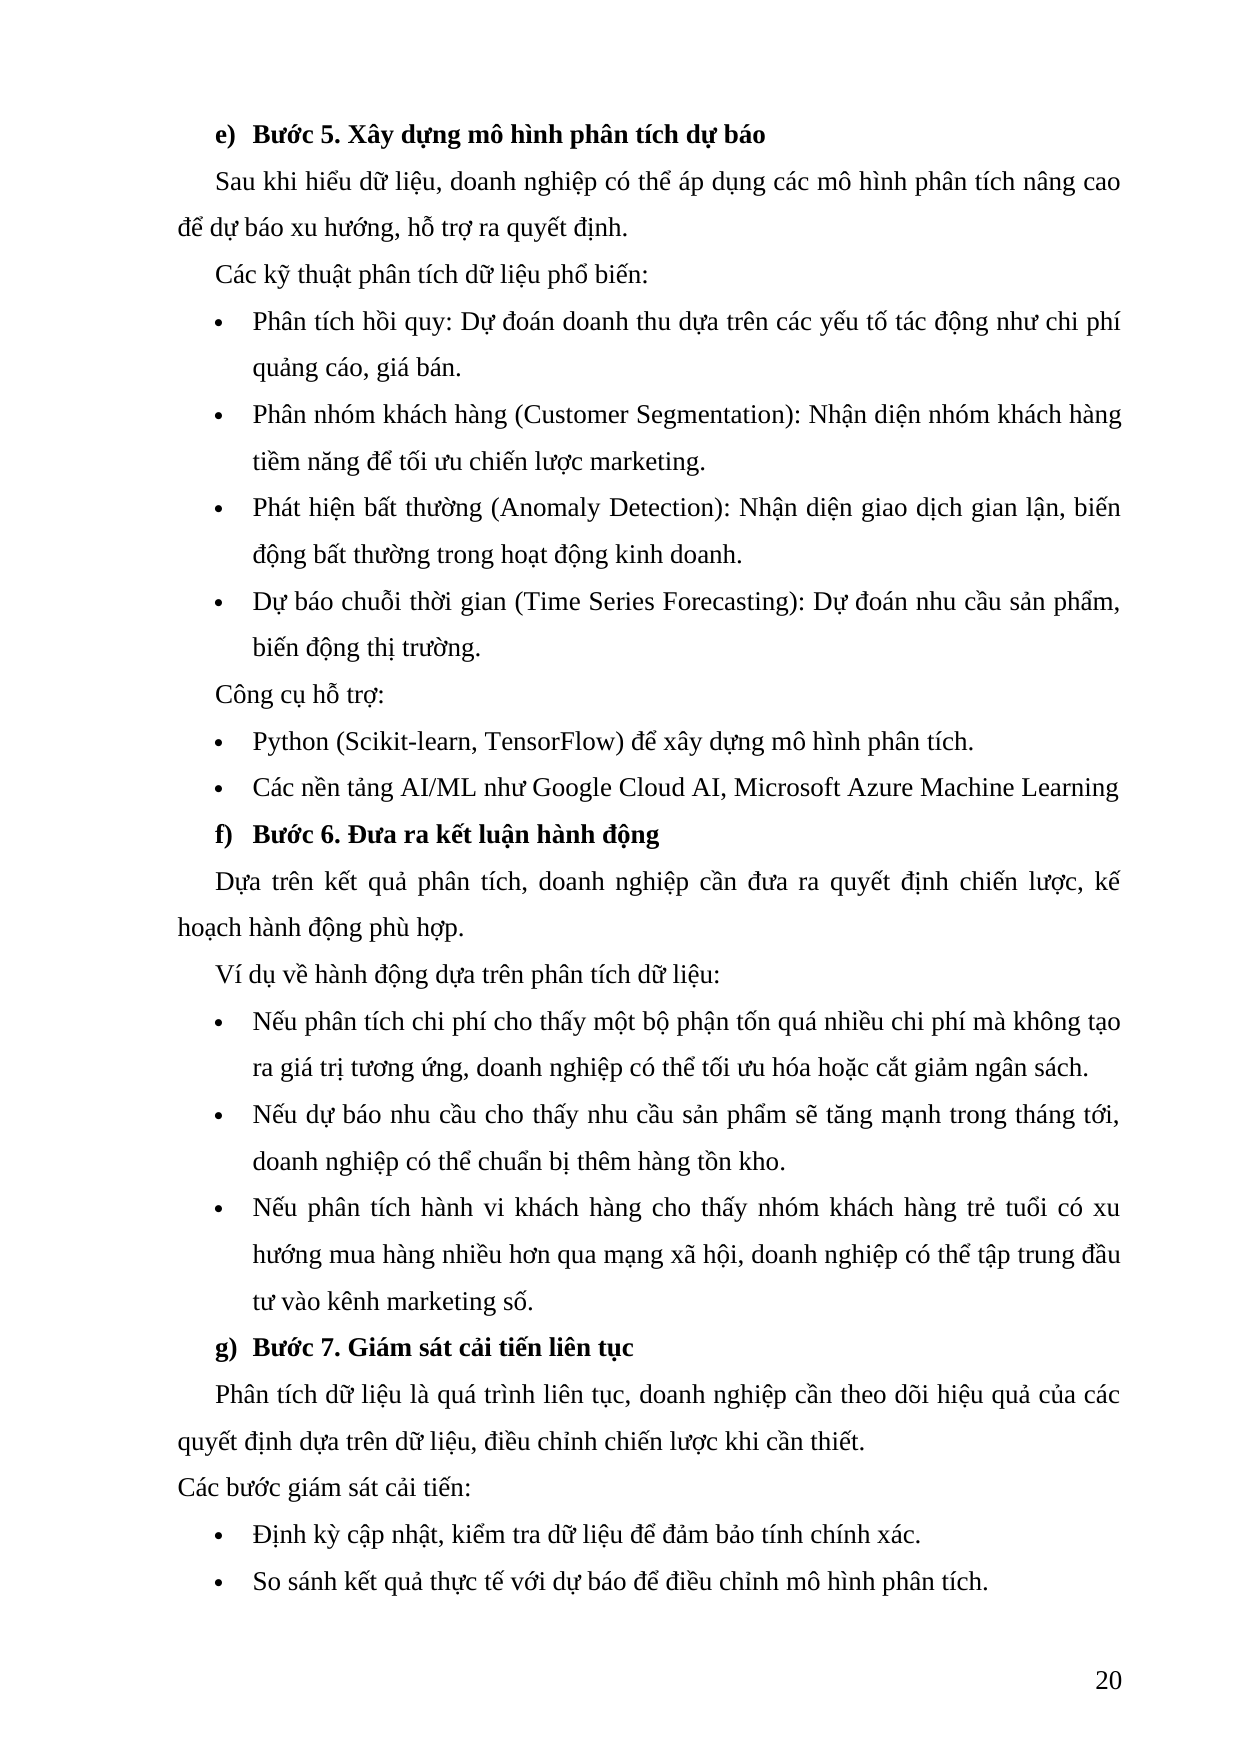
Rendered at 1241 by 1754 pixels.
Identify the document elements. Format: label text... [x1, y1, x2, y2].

subtitle Bước 6. Đưa ra kết luận hành động [215, 818, 1122, 849]
list Python (Scikit-learn, TensorFlow) để xây dựng mô hình phân tích. [215, 725, 1122, 756]
text Ví dụ về hành động dựa trên phân tích dữ liệu: [177, 958, 1122, 989]
text Các bước giám sát cải tiến: [177, 1471, 1122, 1503]
list Nếu phân tích chi phí cho thấy một bộ phận tốn quá nhiều chi phí mà không tạo ra giá trị tương ứng, doanh nghiệp có thể tối ưu hóa hoặc cắt giảm ngân sách. [215, 1005, 1122, 1083]
text Các kỹ thuật phân tích dữ liệu phổ biến: [177, 258, 1122, 289]
list Phân tích hồi quy: Dự đoán doanh thu dựa trên các yếu tố tác động như chi phí quảng cáo, giá bán. [215, 305, 1122, 383]
text Phân tích dữ liệu là quá trình liên tục, doanh nghiệp cần theo dõi hiệu quả của các quyết định dựa trên dữ liệu, điều chỉnh chiến lược khi cần thiết. [177, 1378, 1122, 1456]
subtitle Bước 5. Xây dựng mô hình phân tích dự báo [215, 118, 1122, 149]
text Sau khi hiểu dữ liệu, doanh nghiệp có thể áp dụng các mô hình phân tích nâng cao để dự báo xu hướng, hỗ trợ ra quyết định. [177, 165, 1122, 243]
list Các nền tảng AI/ML như Google Cloud AI, Microsoft Azure Machine Learning [215, 771, 1122, 803]
list Nếu dự báo nhu cầu cho thấy nhu cầu sản phẩm sẽ tăng mạnh trong tháng tới, doanh nghiệp có thể chuẩn bị thêm hàng tồn kho. [215, 1098, 1122, 1176]
list Phát hiện bất thường (Anomaly Detection): Nhận diện giao dịch gian lận, biến động bất thường trong hoạt động kinh doanh. [215, 491, 1122, 569]
list Dự báo chuỗi thời gian (Time Series Forecasting): Dự đoán nhu cầu sản phẩm, biến động thị trường. [215, 585, 1122, 663]
subtitle Bước 7. Giám sát cải tiến liên tục [215, 1331, 1122, 1363]
list Phân nhóm khách hàng (Customer Segmentation): Nhận diện nhóm khách hàng tiềm năng để tối ưu chiến lược marketing. [215, 398, 1122, 476]
list Định kỳ cập nhật, kiểm tra dữ liệu để đảm bảo tính chính xác. [215, 1518, 1122, 1549]
text Công cụ hỗ trợ: [177, 678, 1122, 709]
text Dựa trên kết quả phân tích, doanh nghiệp cần đưa ra quyết định chiến lược, kế hoạch hành động phù hợp. [177, 865, 1122, 943]
list Nếu phân tích hành vi khách hàng cho thấy nhóm khách hàng trẻ tuổi có xu hướng mua hàng nhiều hơn qua mạng xã hội, doanh nghiệp có thể tập trung đầu tư vào kênh marketing số. [215, 1191, 1122, 1316]
list So sánh kết quả thực tế với dự báo để điều chỉnh mô hình phân tích. [215, 1565, 1122, 1596]
